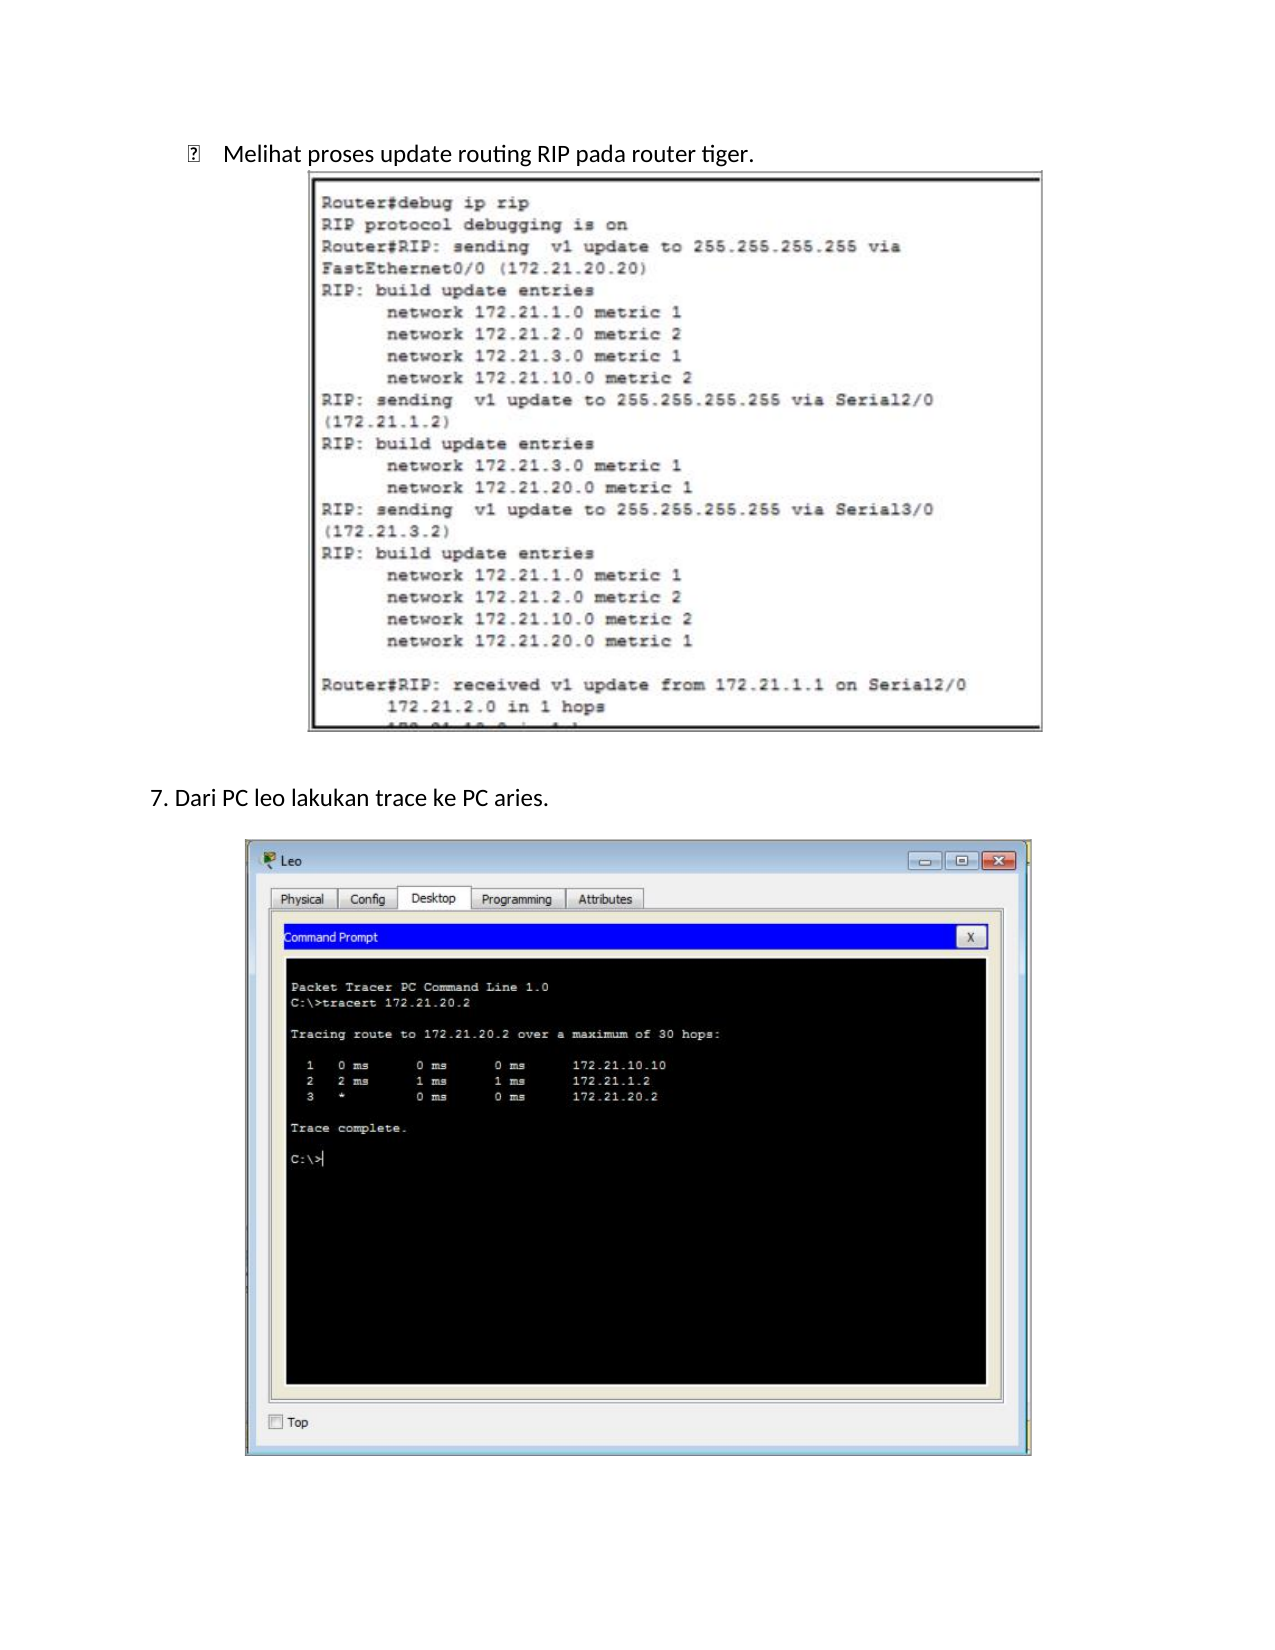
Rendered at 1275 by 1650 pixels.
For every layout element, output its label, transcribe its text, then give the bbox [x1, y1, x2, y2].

picture [244, 839, 1032, 1456]
picture [307, 170, 1043, 732]
text  Melihat proses update routing RIP pada router tiger. [187, 138, 1125, 169]
text 7. Dari PC leo lakukan trace ke PC aries. [150, 782, 1125, 812]
